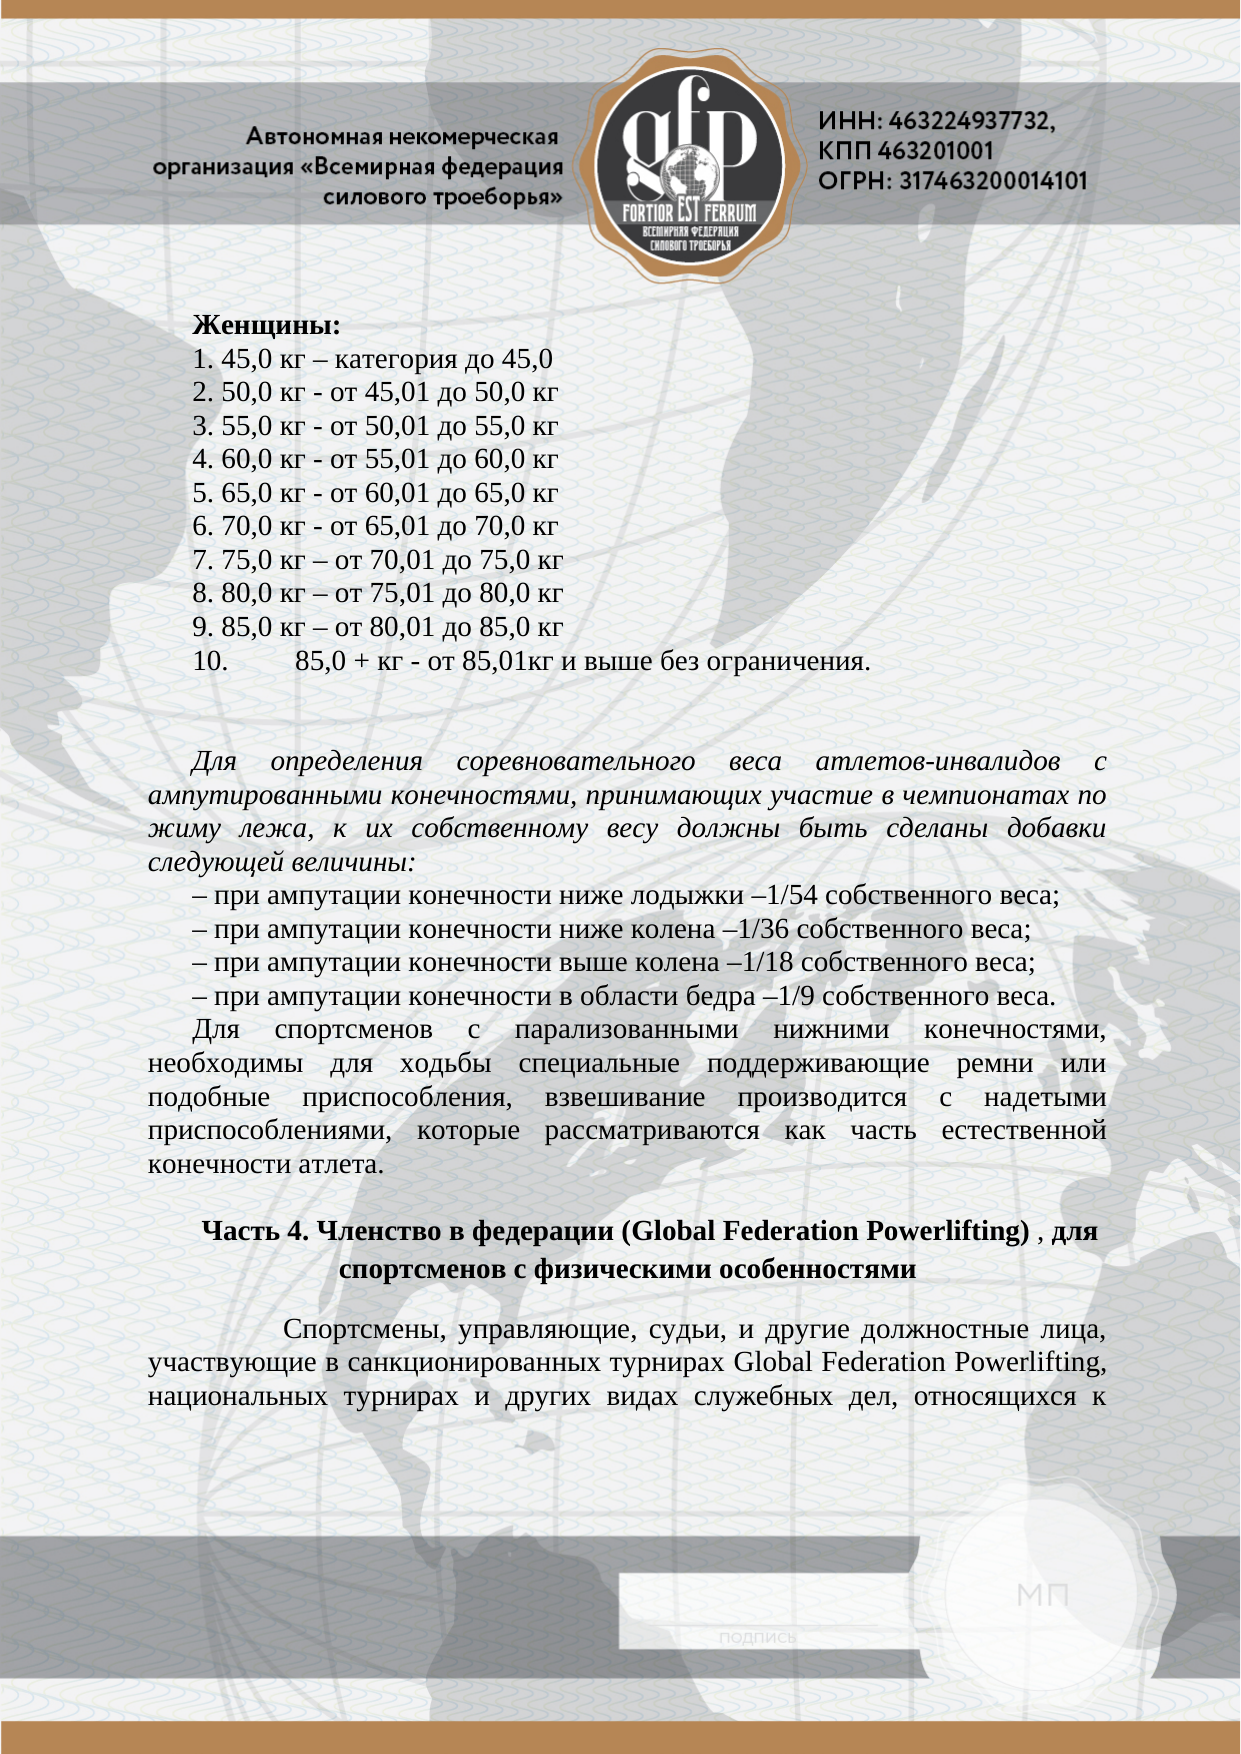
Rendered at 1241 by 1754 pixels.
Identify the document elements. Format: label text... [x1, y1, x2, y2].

list 65,0 кг - от 60,01 до 65,0 кг [148, 475, 1107, 508]
text – при ампутации конечности выше колена –1/18 собственного веса; [148, 944, 1107, 978]
list 50,0 кг - от 45,01 до 50,0 кг [148, 374, 1107, 408]
list 60,0 кг - от 55,01 до 60,0 кг [148, 441, 1107, 475]
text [148, 1311, 1107, 1411]
text Для спортсменов с парализованными нижними конечностями, необходимы для ходьбы специальные поддерживающие ремни или подобные приспособления, взвешивание производится с надетыми приспособлениями, которые рассматриваются как часть естественной конечности атлета. [148, 1012, 1107, 1179]
text Женщины: [148, 307, 1107, 341]
text Для определения соревновательного веса атлетов-инвалидов с ампутированными конечностями, принимающих участие в чемпионатах по жиму лежа, к их собственному весу должны быть сделаны добавки следующей величины: [148, 743, 1107, 877]
picture [0, 0, 1241, 1754]
text – при ампутации конечности ниже колена –1/36 собственного веса; [148, 911, 1107, 944]
text – при ампутации конечности в области бедра –1/9 собственного веса. [148, 978, 1107, 1012]
list 75,0 кг – от 70,01 до 75,0 кг [148, 542, 1107, 576]
list 70,0 кг - от 65,01 до 70,0 кг [148, 508, 1107, 542]
text – при ампутации конечности ниже лодыжки –1/54 собственного веса; [148, 877, 1107, 911]
list 85,0 + кг - от 85,01кг и выше без ограничения. [148, 643, 1107, 676]
list 85,0 кг – от 80,01 до 85,0 кг [148, 609, 1107, 643]
list 45,0 кг – категория до 45,0 [148, 341, 1107, 374]
list 80,0 кг – от 75,01 до 80,0 кг [148, 576, 1107, 609]
list 55,0 кг - от 50,01 до 55,0 кг [148, 408, 1107, 441]
list Часть 4. Членство в федерации (Global Federation Powerlifting) , для спортсменов с физическими особенностями [148, 1213, 1107, 1285]
